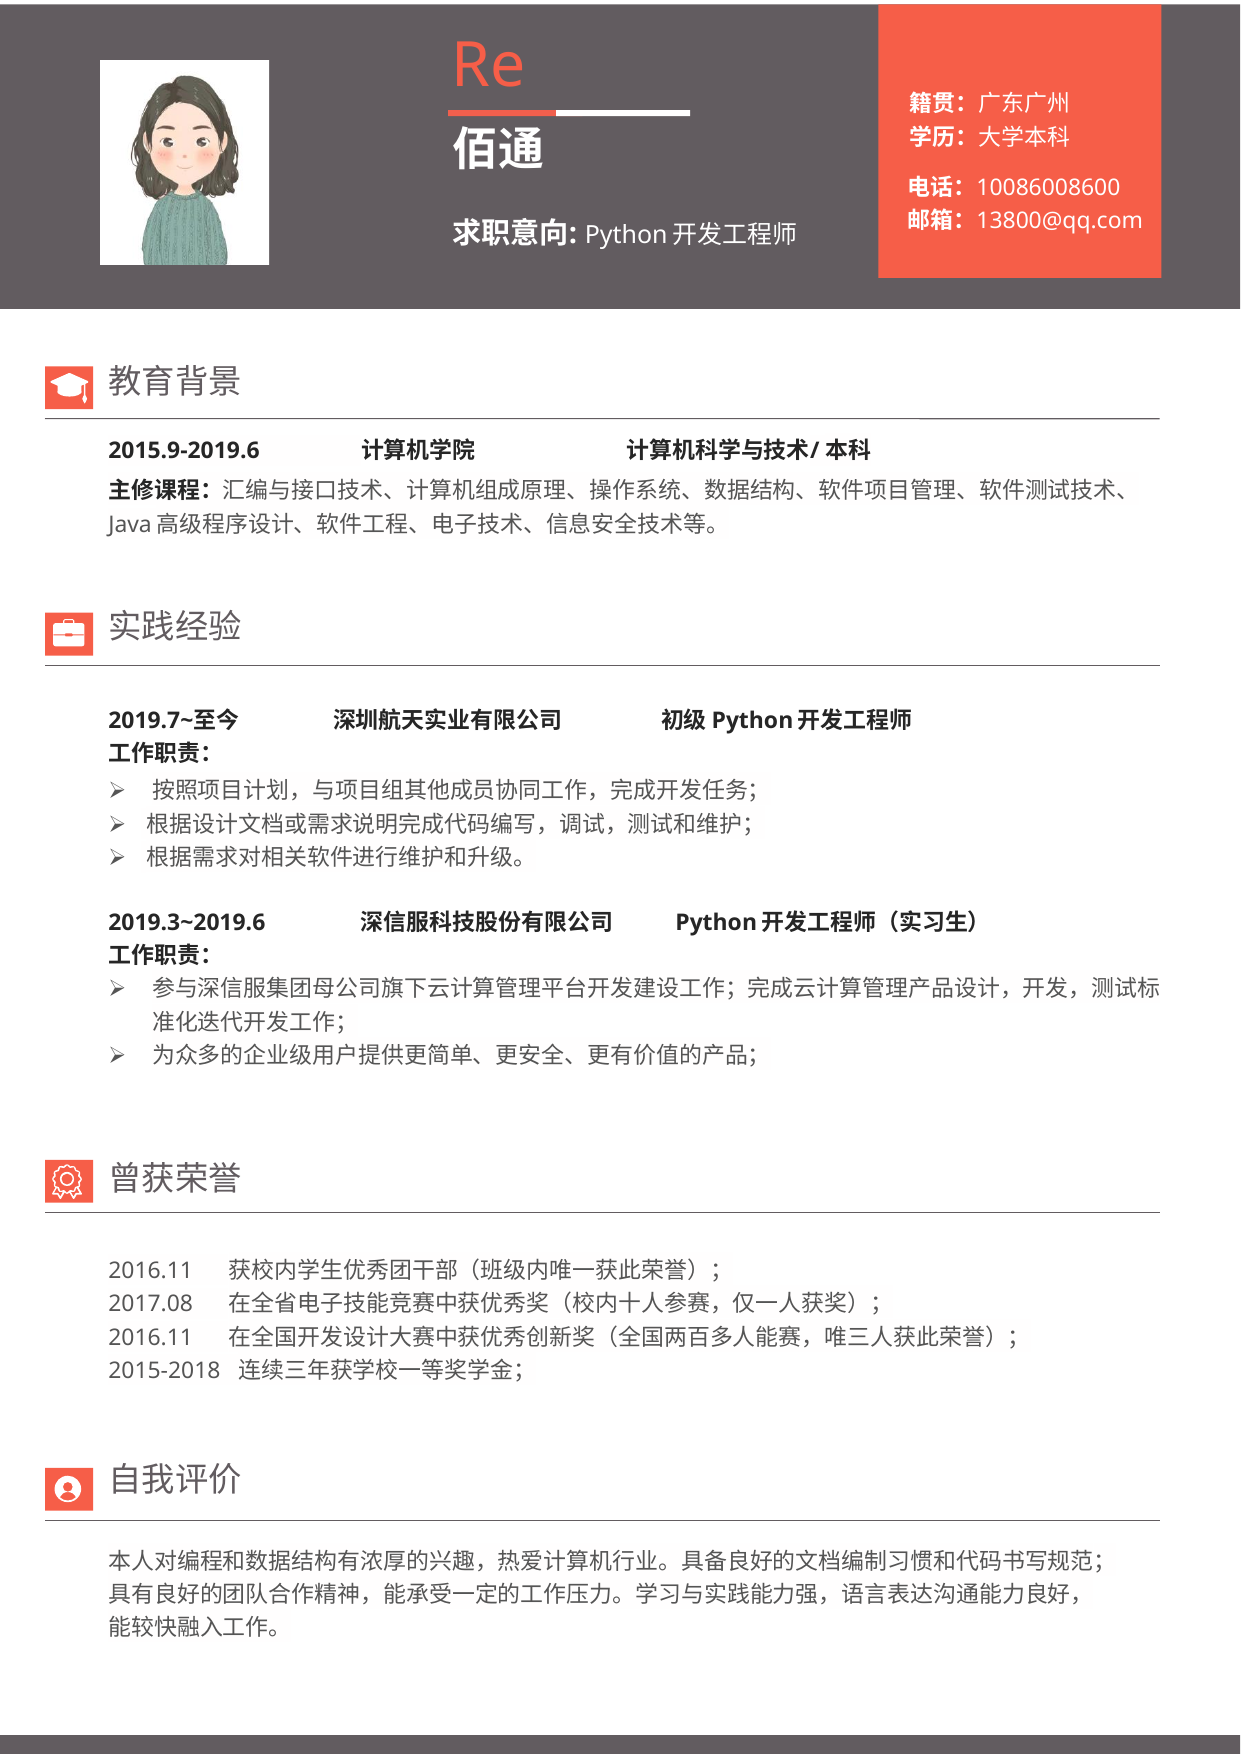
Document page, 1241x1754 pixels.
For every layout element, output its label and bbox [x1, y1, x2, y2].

picture [100, 60, 270, 265]
